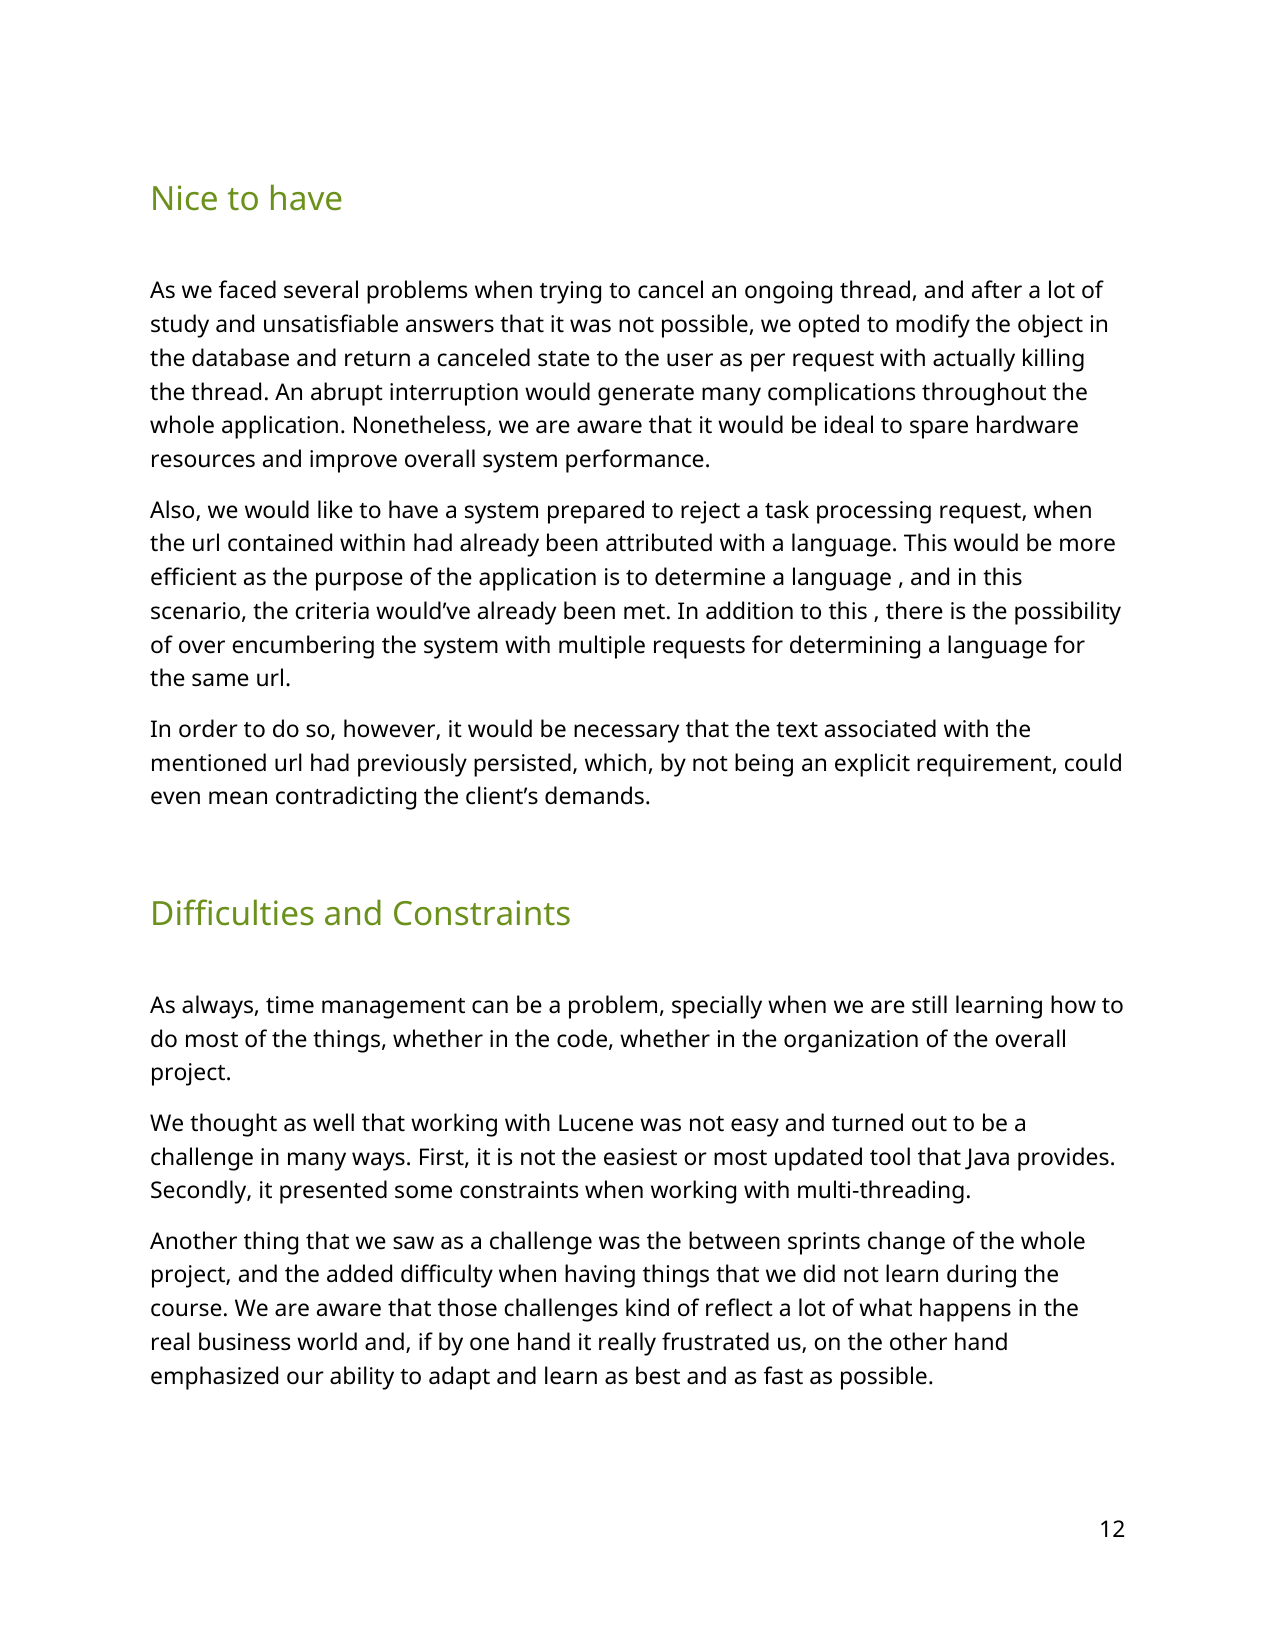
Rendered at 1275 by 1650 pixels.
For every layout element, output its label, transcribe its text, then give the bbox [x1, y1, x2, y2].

text Another thing that we saw as a challenge was the between sprints change of the whole project, and the added difficulty when having things that we did not learn during the course. We are aware that those challenges kind of reflect a lot of what happens in the real business world and, if by one hand it really frustrated us, on the other hand emphasized our ability to adapt and learn as best and as fast as possible. [150, 1224, 1125, 1391]
text Also, we would like to have a system prepared to reject a task processing request, when the url contained within had already been attributed with a language. This would be more efficient as the purpose of the application is to determine a language , and in this scenario, the criteria would’ve already been met. In addition to this , there is the possibility of over encumbering the system with multiple requests for determining a language for the same url. [150, 493, 1125, 693]
subtitle Difficulties and Constraints [150, 889, 1125, 935]
text We thought as well that working with Lucene was not easy and turned out to be a challenge in many ways. First, it is not the easiest or most updated tool that Java provides. Secondly, it presented some constraints when working with multi-threading. [150, 1107, 1125, 1205]
text As we faced several problems when trying to cancel an ongoing thread, and after a lot of study and unsatisfiable answers that it was not possible, we opted to modify the object in the database and return a canceled state to the user as per request with actually killing the thread. An abrupt interruption would generate many complications throughout the whole application. Nonetheless, we are aware that it would be ideal to spare hardware resources and improve overall system performance. [150, 274, 1125, 474]
text In order to do so, however, it would be necessary that the text associated with the mentioned url had previously persisted, which, by not being an explicit requirement, could even mean contradicting the client’s demands. [150, 713, 1125, 811]
text As always, time management can be a problem, specially when we are still learning how to do most of the things, whether in the code, whether in the organization of the overall project. [150, 989, 1125, 1087]
subtitle Nice to have [150, 175, 1125, 220]
